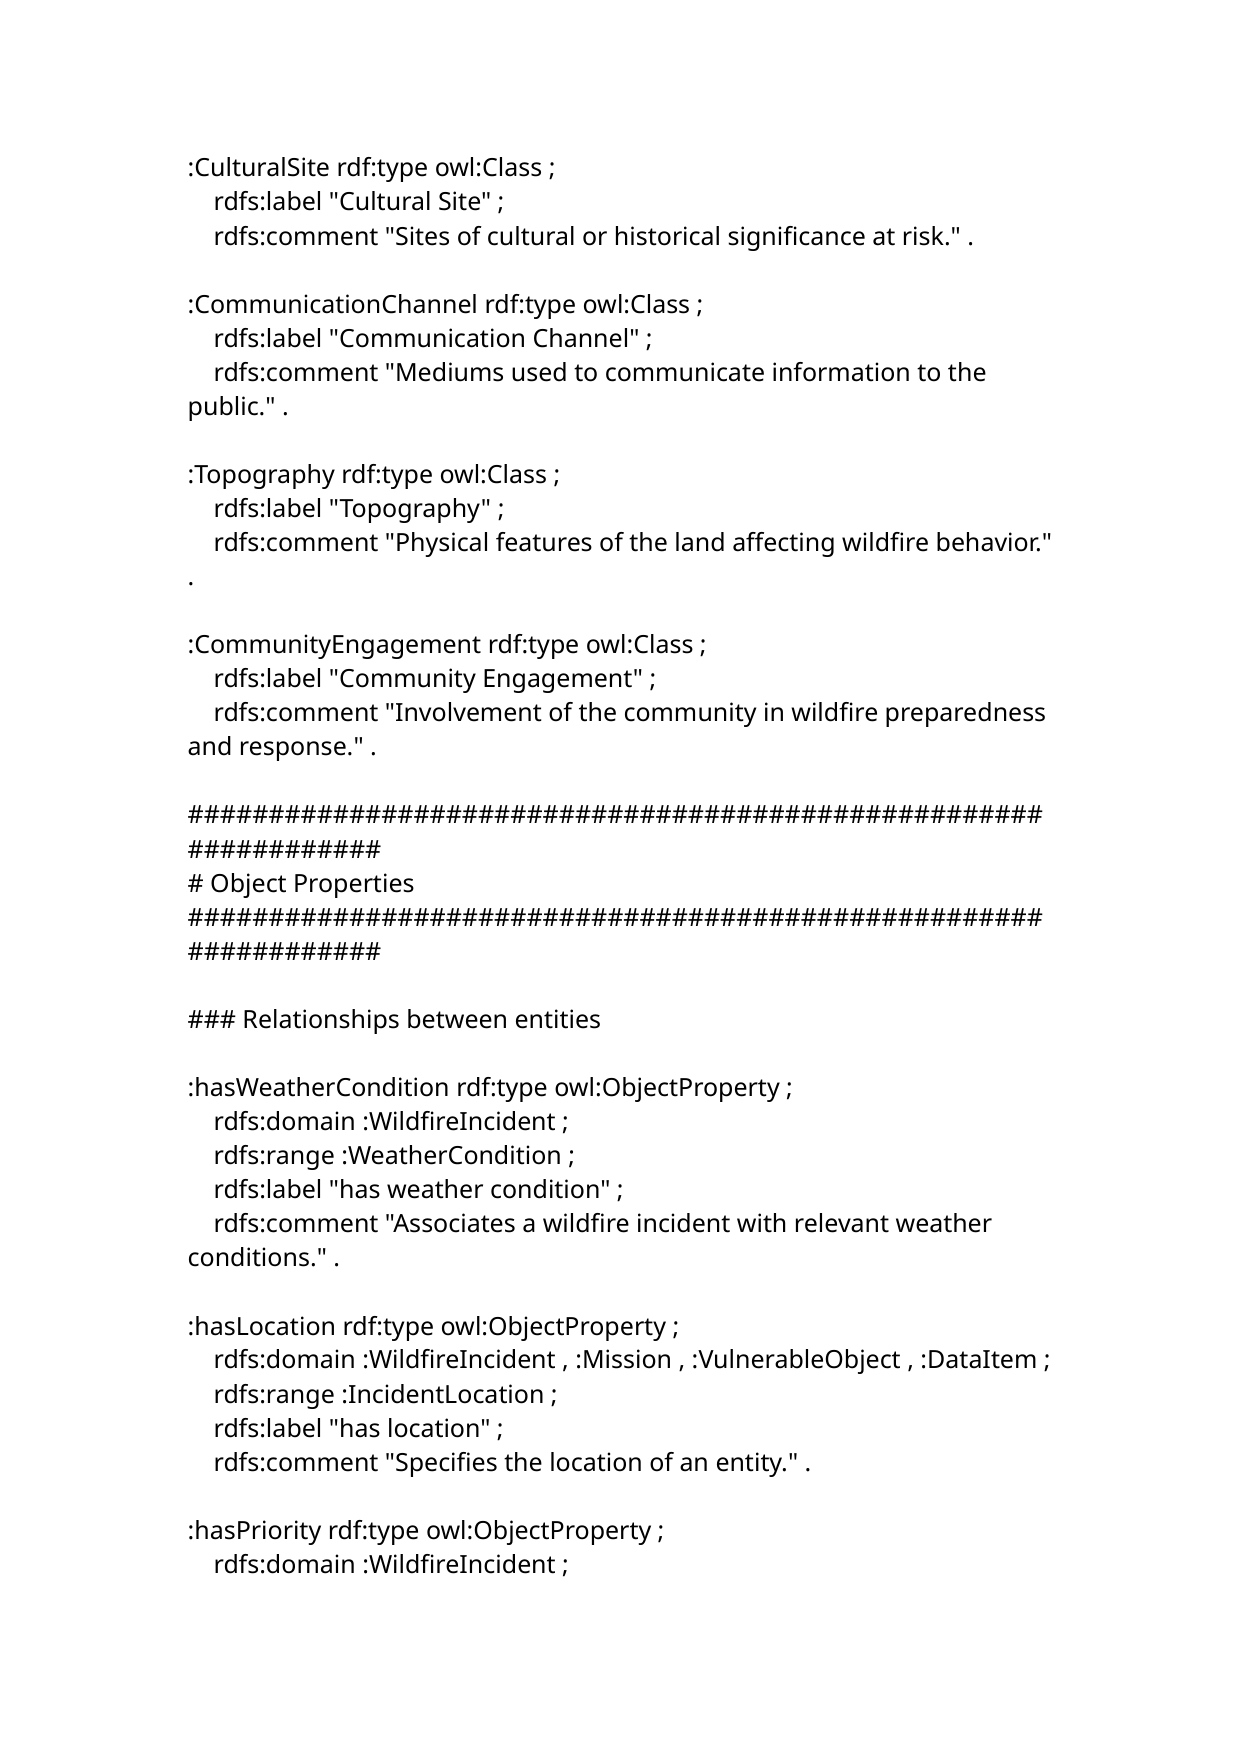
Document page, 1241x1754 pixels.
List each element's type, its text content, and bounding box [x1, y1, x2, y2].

text rdfs:range :WeatherCondition ; [187, 1138, 1053, 1172]
text rdfs:range :IncidentLocation ; [187, 1376, 1053, 1410]
text rdfs:label "Community Engagement" ; [187, 661, 1053, 695]
text rdfs:comment "Involvement of the community in wildfire preparedness and response." . [187, 695, 1053, 763]
text :CommunicationChannel rdf:type owl:Class ; [187, 286, 1053, 320]
text rdfs:comment "Associates a wildfire incident with relevant weather conditions." . [187, 1206, 1053, 1274]
text rdfs:comment "Mediums used to communicate information to the public." . [187, 354, 1053, 422]
text rdfs:domain :WildfireIncident ; [187, 1104, 1053, 1138]
text # Object Properties [187, 865, 1053, 899]
text rdfs:label "has weather condition" ; [187, 1172, 1053, 1206]
text :Topography rdf:type owl:Class ; [187, 457, 1053, 491]
text rdfs:domain :WildfireIncident ; [187, 1547, 1053, 1581]
text :CulturalSite rdf:type owl:Class ; [187, 150, 1053, 184]
text rdfs:label "Communication Channel" ; [187, 320, 1053, 354]
text rdfs:comment "Physical features of the land affecting wildfire behavior." . [187, 525, 1053, 593]
text :CommunityEngagement rdf:type owl:Class ; [187, 627, 1053, 661]
text ################################################################# [187, 899, 1053, 967]
text :hasPriority rdf:type owl:ObjectProperty ; [187, 1512, 1053, 1547]
text rdfs:comment "Sites of cultural or historical significance at risk." . [187, 218, 1053, 252]
text rdfs:label "Cultural Site" ; [187, 184, 1053, 218]
text rdfs:label "Topography" ; [187, 491, 1053, 525]
text rdfs:label "has location" ; [187, 1410, 1053, 1444]
text :hasWeatherCondition rdf:type owl:ObjectProperty ; [187, 1070, 1053, 1104]
text ### Relationships between entities [187, 1002, 1053, 1036]
text ################################################################# [187, 797, 1053, 865]
text :hasLocation rdf:type owl:ObjectProperty ; [187, 1308, 1053, 1342]
text rdfs:comment "Specifies the location of an entity." . [187, 1444, 1053, 1478]
text rdfs:domain :WildfireIncident , :Mission , :VulnerableObject , :DataItem ; [187, 1342, 1053, 1376]
